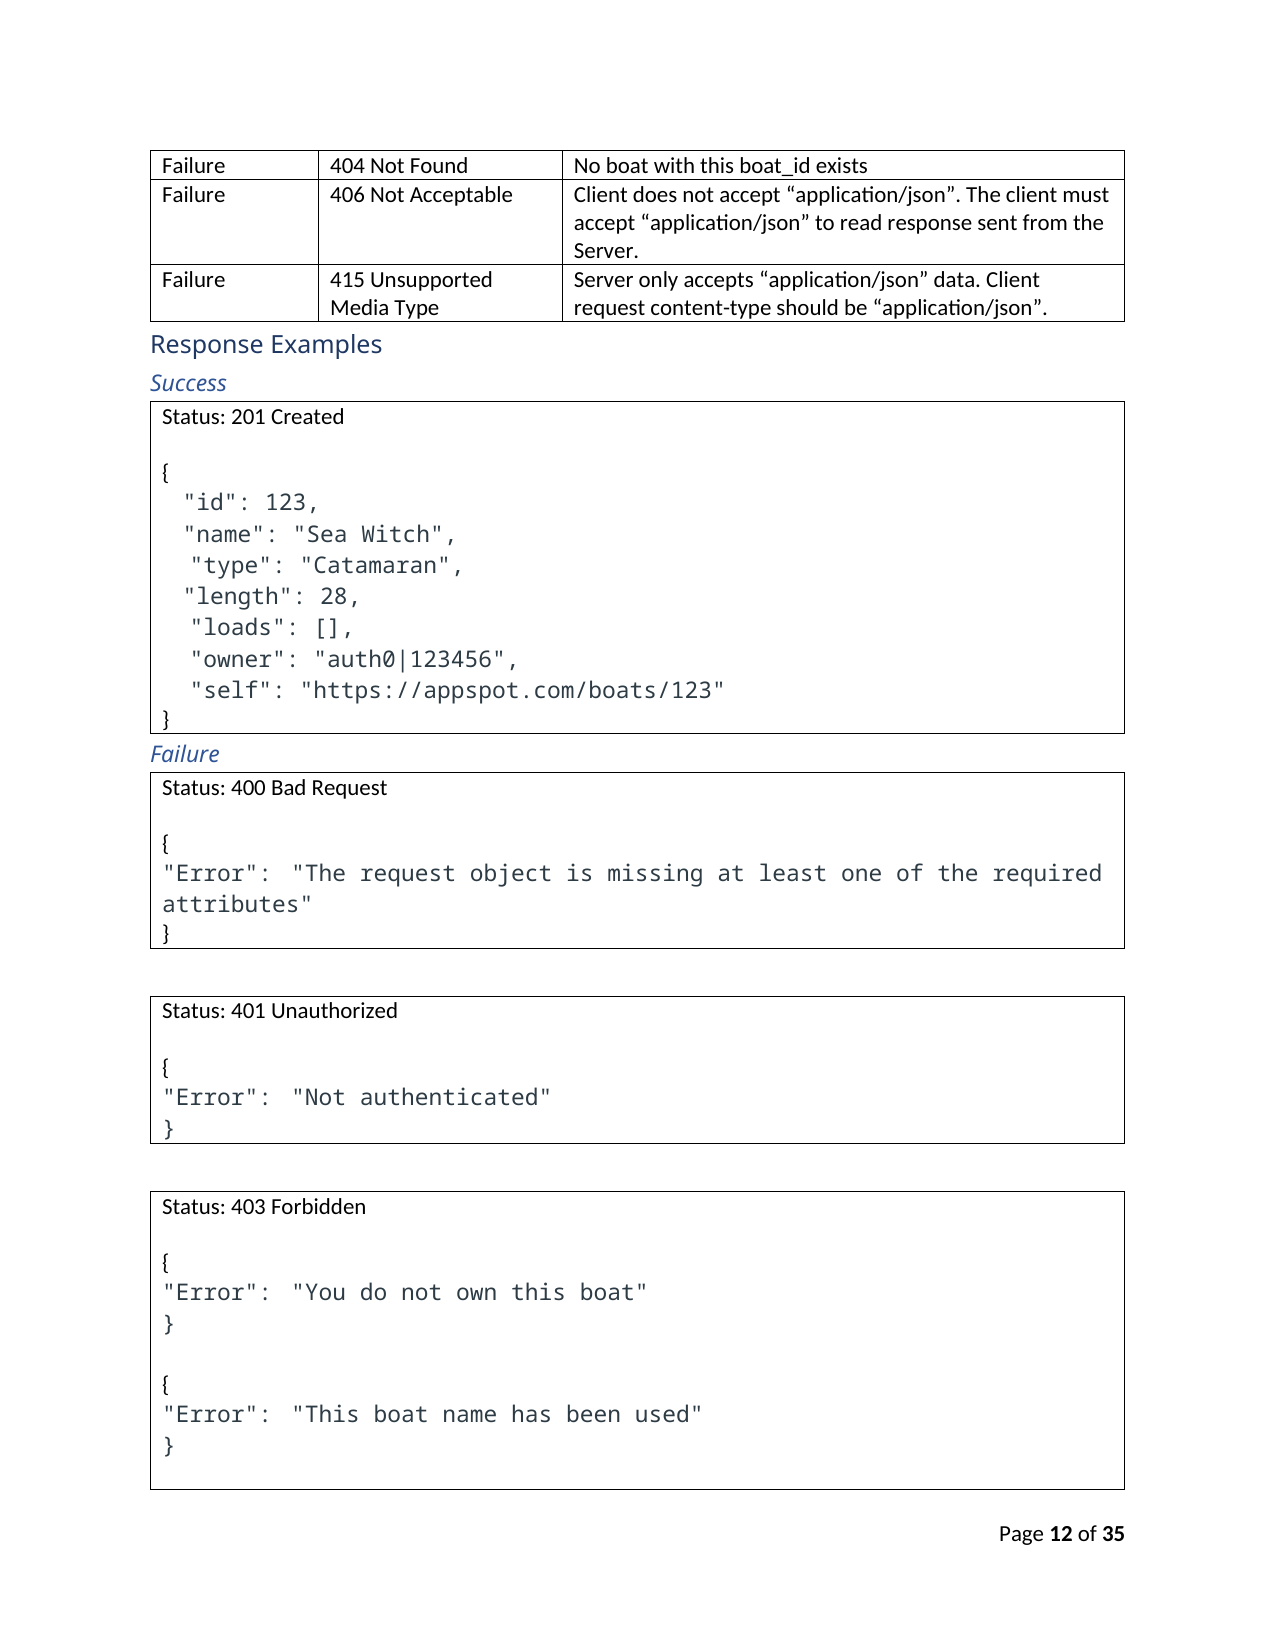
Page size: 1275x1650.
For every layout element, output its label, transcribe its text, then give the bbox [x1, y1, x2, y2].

table_cell 415 Unsupported Media Type [319, 265, 562, 321]
table_cell No boat with this boat_id exists [563, 151, 1124, 179]
subtitle Failure [150, 738, 1125, 769]
subtitle Success [150, 367, 1125, 399]
subtitle Response Examples [150, 326, 1125, 361]
table_cell 404 Not Found [319, 151, 562, 179]
table_header Status: 400 Bad Request { "Error": "The request object is missing at least one of the required attributes" } [151, 773, 1124, 948]
table_cell Failure [151, 265, 318, 321]
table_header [151, 1192, 1124, 1488]
table_header Status: 201 Created { "id": 123, "name": "Sea Witch", "type": "Catamaran", "length": 28, "loads": [], "owner": "auth0|123456", "self": "https://appspot.com/boats/123" } [151, 402, 1124, 733]
table_cell Server only accepts “application/json” data. Client request content-type should be “application/json”. [563, 265, 1124, 321]
table_cell Failure [151, 180, 318, 264]
table_cell Client does not accept “application/json”. The client must accept “application/json” to read response sent from the Server. [563, 180, 1124, 264]
table_header Status: 401 Unauthorized { "Error": "Not authenticated" } [151, 997, 1124, 1143]
table_cell 406 Not Acceptable [319, 180, 562, 264]
table_cell Failure [151, 151, 318, 179]
